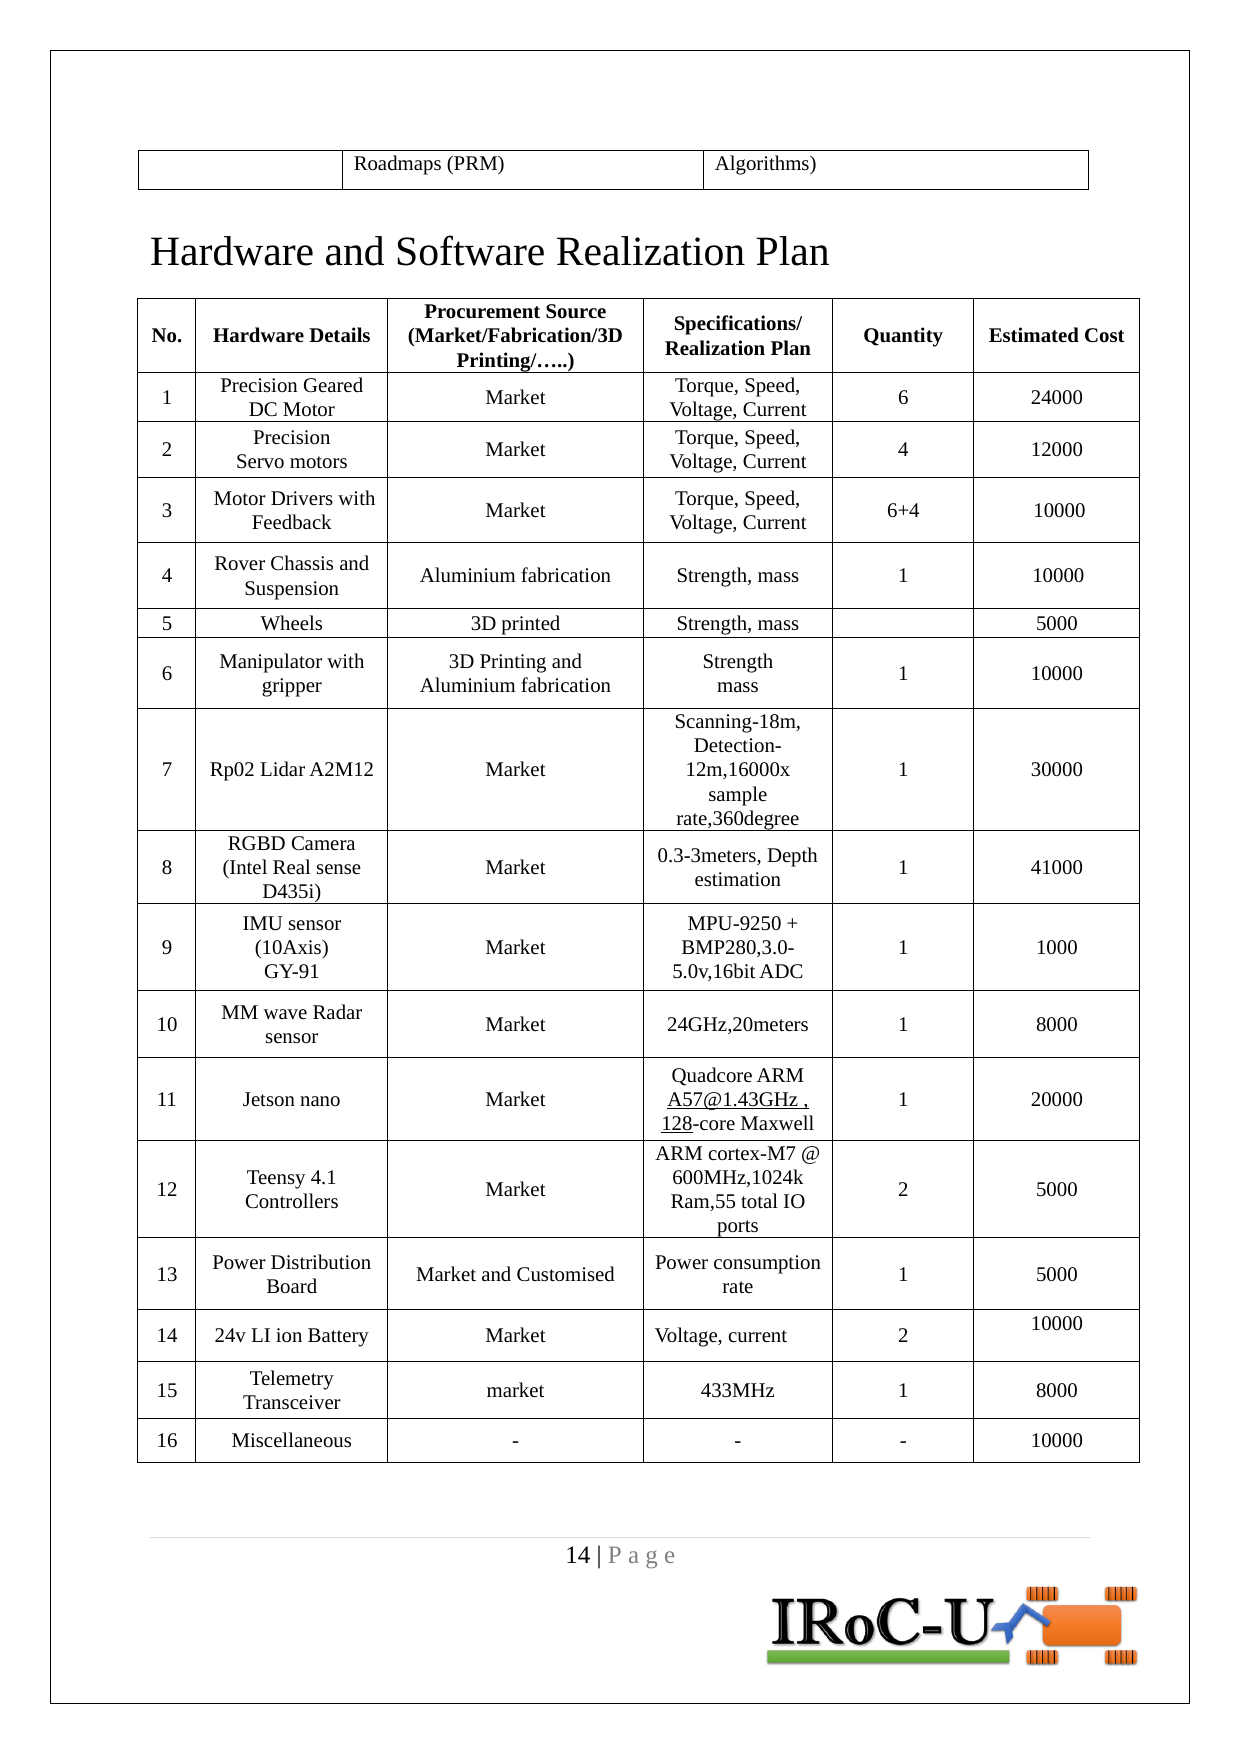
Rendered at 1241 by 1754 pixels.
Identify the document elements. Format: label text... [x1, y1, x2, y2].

table_cell Dynamic Window Approach, Velocity Obstacle, Reactive Approaches (e.g., Bug Algorithms) [704, 151, 1088, 189]
table_cell 1 [138, 373, 195, 421]
table_cell Market [388, 1310, 643, 1361]
table_cell 1 [833, 543, 973, 608]
table_cell ALGOS [139, 151, 342, 189]
table_cell 41000 [974, 831, 1139, 903]
picture [757, 1577, 1145, 1667]
table_cell Market [388, 1141, 643, 1237]
table_cell Market [388, 991, 643, 1057]
table_cell Market [388, 1058, 643, 1139]
table_cell 12 [138, 1141, 195, 1237]
table_cell 6 [138, 638, 195, 708]
table_cell 1 [833, 1058, 973, 1139]
table_cell Market [388, 709, 643, 829]
table_cell 10000 [974, 543, 1139, 608]
table_cell 1 [833, 991, 973, 1057]
table_cell 24GHz,20meters [644, 991, 832, 1057]
table_cell 8000 [974, 1362, 1139, 1418]
table_cell - [833, 1419, 973, 1462]
text Hardware and Software Realization Plan [150, 226, 1090, 274]
table_cell Market [388, 904, 643, 990]
table_cell [833, 609, 973, 637]
table_cell 15 [138, 1362, 195, 1418]
table_cell 3 [138, 478, 195, 542]
table_cell Wheels [196, 609, 387, 637]
table_cell 8 [138, 831, 195, 903]
table_cell MPU-9250 + BMP280,3.0-5.0v,16bit ADC [644, 904, 832, 990]
table_cell 8000 [974, 991, 1139, 1057]
table_cell 10 [138, 991, 195, 1057]
table_cell 4 [138, 543, 195, 608]
table_cell 13 [138, 1238, 195, 1309]
table_cell 1 [833, 709, 973, 829]
table_cell Torque, Speed, Voltage, Current [644, 373, 832, 421]
table_cell 433MHz [644, 1362, 832, 1418]
table_cell 6+4 [833, 478, 973, 542]
table_cell ARM cortex-M7 @ 600MHz,1024k Ram,55 total IO ports [644, 1141, 832, 1237]
table_cell Power Distribution Board [196, 1238, 387, 1309]
table_cell 1 [833, 831, 973, 903]
table_cell 12000 [974, 422, 1139, 477]
table_header Hardware Details [196, 299, 387, 372]
table_cell Teensy 4.1 Controllers [196, 1141, 387, 1237]
table_cell 5000 [974, 1141, 1139, 1237]
table_header Estimated Cost [974, 299, 1139, 372]
table_cell 1 [833, 904, 973, 990]
table_cell 10000 [974, 478, 1139, 542]
table_cell Rp02 Lidar A2M12 [196, 709, 387, 829]
table_cell Manipulator with gripper [196, 638, 387, 708]
table_cell Torque, Speed, Voltage, Current [644, 422, 832, 477]
table_cell - [644, 1419, 832, 1462]
table_cell 2 [833, 1141, 973, 1237]
table_cell Market [388, 422, 643, 477]
table_cell Strength, mass [644, 543, 832, 608]
table_cell 2 [138, 422, 195, 477]
table_cell 10000 [974, 1419, 1139, 1462]
table_cell 11 [138, 1058, 195, 1139]
table_cell 3D Printing and Aluminium fabrication [388, 638, 643, 708]
table_cell Market and Customised [388, 1238, 643, 1309]
table_cell 20000 [974, 1058, 1139, 1139]
table_cell Miscellaneous [196, 1419, 387, 1462]
table_cell Dijkstra's Algorithm, A* Algorithm, Visibility, Graphs, Probabilistic Roadmaps (PRM) [343, 151, 703, 189]
table_cell Rover Chassis and Suspension [196, 543, 387, 608]
table_cell 16 [138, 1419, 195, 1462]
table_header Procurement Source (Market/Fabrication/3D Printing/…..) [388, 299, 643, 372]
table_cell 10000 [974, 638, 1139, 708]
table_cell 7 [138, 709, 195, 829]
table_cell Jetson nano [196, 1058, 387, 1139]
table_cell 14 [138, 1310, 195, 1361]
table_cell Torque, Speed, Voltage, Current [644, 478, 832, 542]
table_cell Scanning-18m, Detection-12m,16000x sample rate,360degree [644, 709, 832, 829]
table_cell Quadcore ARM A57@1.43GHz , 128-core Maxwell [644, 1058, 832, 1139]
table_cell Power consumption rate [644, 1238, 832, 1309]
table_cell - [388, 1419, 643, 1462]
table_cell 1000 [974, 904, 1139, 990]
table_cell 9 [138, 904, 195, 990]
table_cell 2 [833, 1310, 973, 1361]
table_cell Market [388, 831, 643, 903]
table_cell 4 [833, 422, 973, 477]
table_cell 30000 [974, 709, 1139, 829]
table_cell market [388, 1362, 643, 1418]
table_cell 6 [833, 373, 973, 421]
table_cell 24000 [974, 373, 1139, 421]
table_cell 5000 [974, 609, 1139, 637]
table_cell Motor Drivers with Feedback [196, 478, 387, 542]
table_cell 5 [138, 609, 195, 637]
table_cell MM wave Radar sensor [196, 991, 387, 1057]
table_cell 1 [833, 638, 973, 708]
table_cell 24v LI ion Battery [196, 1310, 387, 1361]
table_header Specifications/ Realization Plan [644, 299, 832, 372]
table_cell IMU sensor (10Axis) GY-91 [196, 904, 387, 990]
table_cell 1 [833, 1238, 973, 1309]
table_header No. [138, 299, 195, 372]
table_cell Strength mass [644, 638, 832, 708]
table_cell 0.3-3meters, Depth estimation [644, 831, 832, 903]
table_cell Strength, mass [644, 609, 832, 637]
table_cell Precision Geared DC Motor [196, 373, 387, 421]
table_cell 10000 [974, 1310, 1139, 1361]
table_cell Aluminium fabrication [388, 543, 643, 608]
table_cell 1 [833, 1362, 973, 1418]
table_cell RGBD Camera (Intel Real sense D435i) [196, 831, 387, 903]
table_cell 3D printed [388, 609, 643, 637]
table_cell Telemetry Transceiver [196, 1362, 387, 1418]
table_cell 5000 [974, 1238, 1139, 1309]
table_header Quantity [833, 299, 973, 372]
table_cell Voltage, current [644, 1310, 832, 1361]
table_cell Precision Servo motors [196, 422, 387, 477]
table_cell Market [388, 478, 643, 542]
table_cell Market [388, 373, 643, 421]
